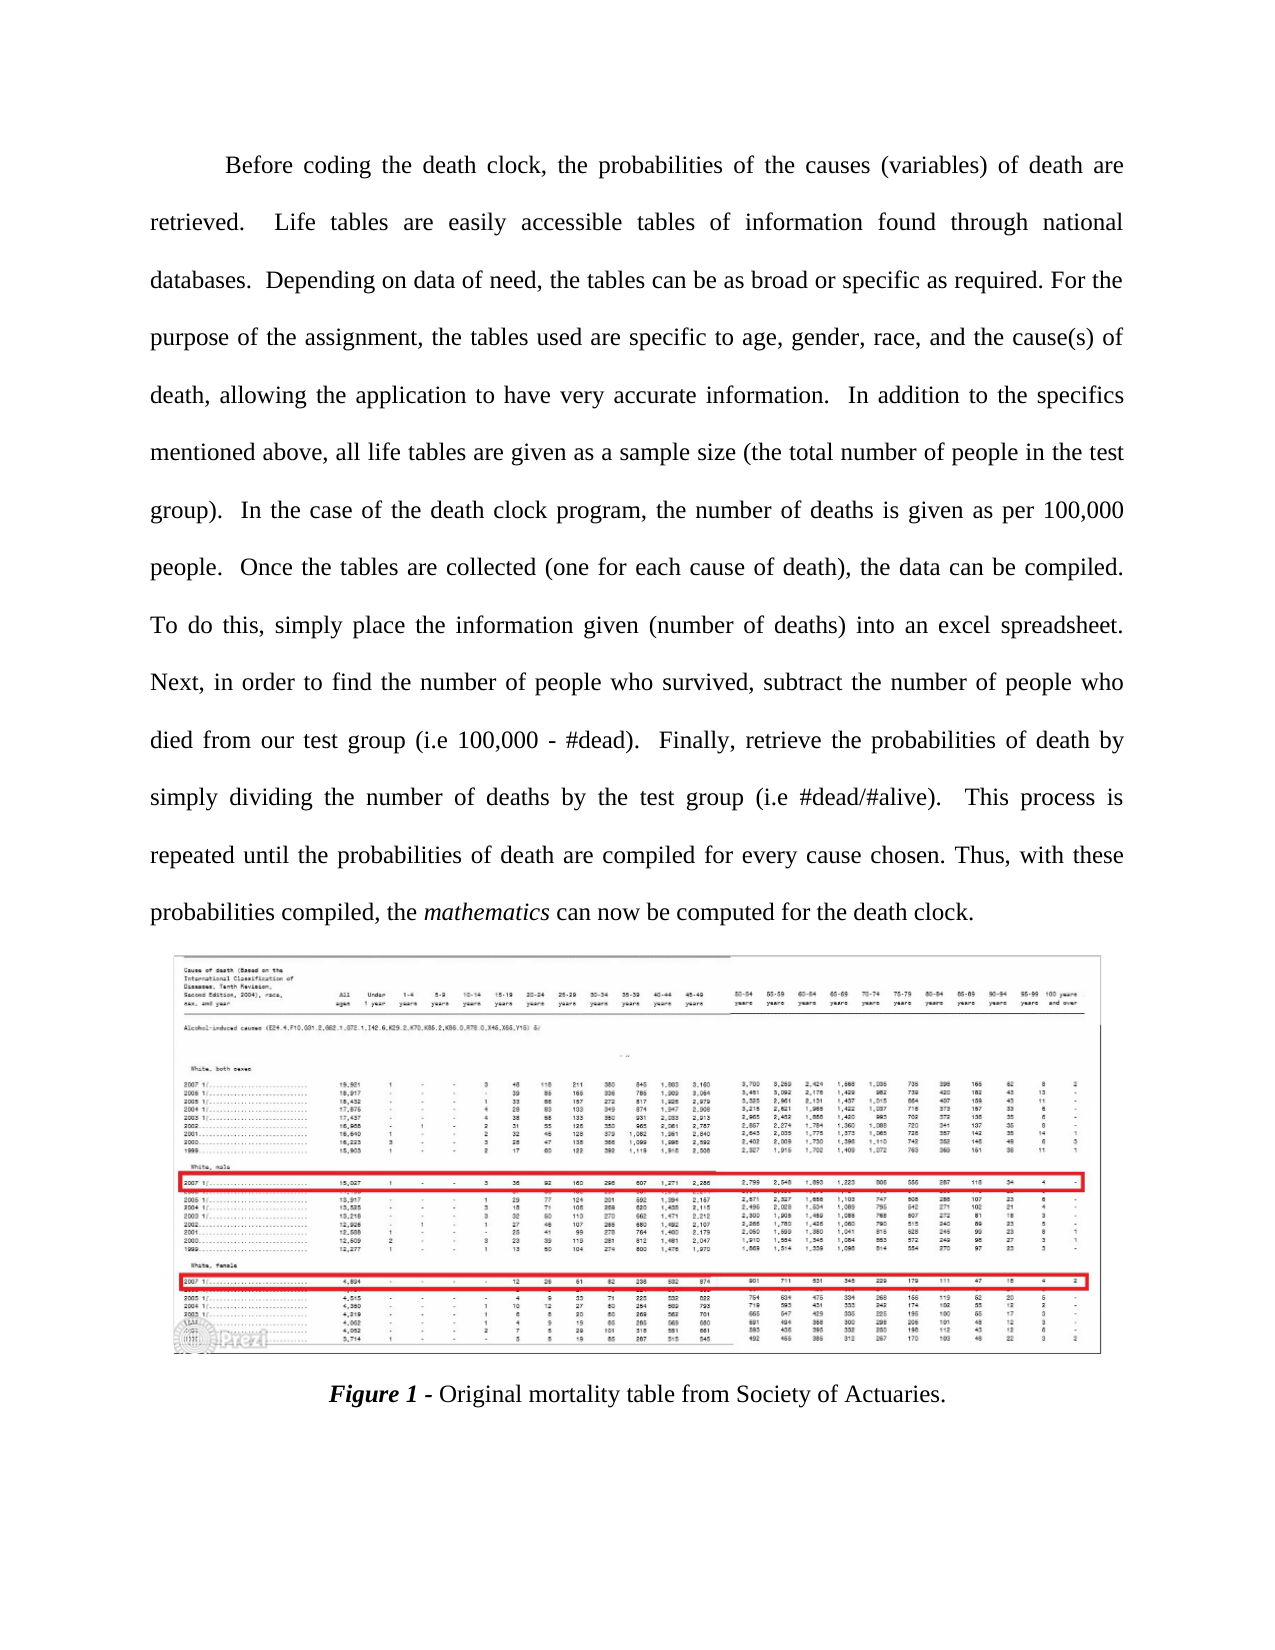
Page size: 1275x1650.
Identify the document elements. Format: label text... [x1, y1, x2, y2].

text Figure 1 - Original mortality table from Society of Actuaries. [150, 1379, 1125, 1408]
picture [173, 955, 1102, 1354]
text Before coding the death clock, the probabilities of the causes (variables) of death are retrieved. Life tables are easily accessible tables of information found through national databases. Depending on data of need, the tables can be as broad or specific as required. For the purpose of the assignment, the tables used are specific to age, gender, race, and the cause(s) of death, allowing the application to have very accurate information. In addition to the specifics mentioned above, all life tables are given as a sample size (the total number of people in the test group). In the case of the death clock program, the number of deaths is given as per 100,000 people. Once the tables are collected (one for each cause of death), the data can be compiled. To do this, simply place the information given (number of deaths) into an excel spreadsheet. Next, in order to find the number of people who survived, subtract the number of people who died from our test group (i.e 100,000 - #dead). Finally, retrieve the probabilities of death by simply dividing the number of deaths by the test group (i.e #dead/#alive). This process is repeated until the probabilities of death are compiled for every cause chosen. Thus, with these probabilities compiled, the mathematics can now be computed for the death clock. [150, 150, 1125, 926]
